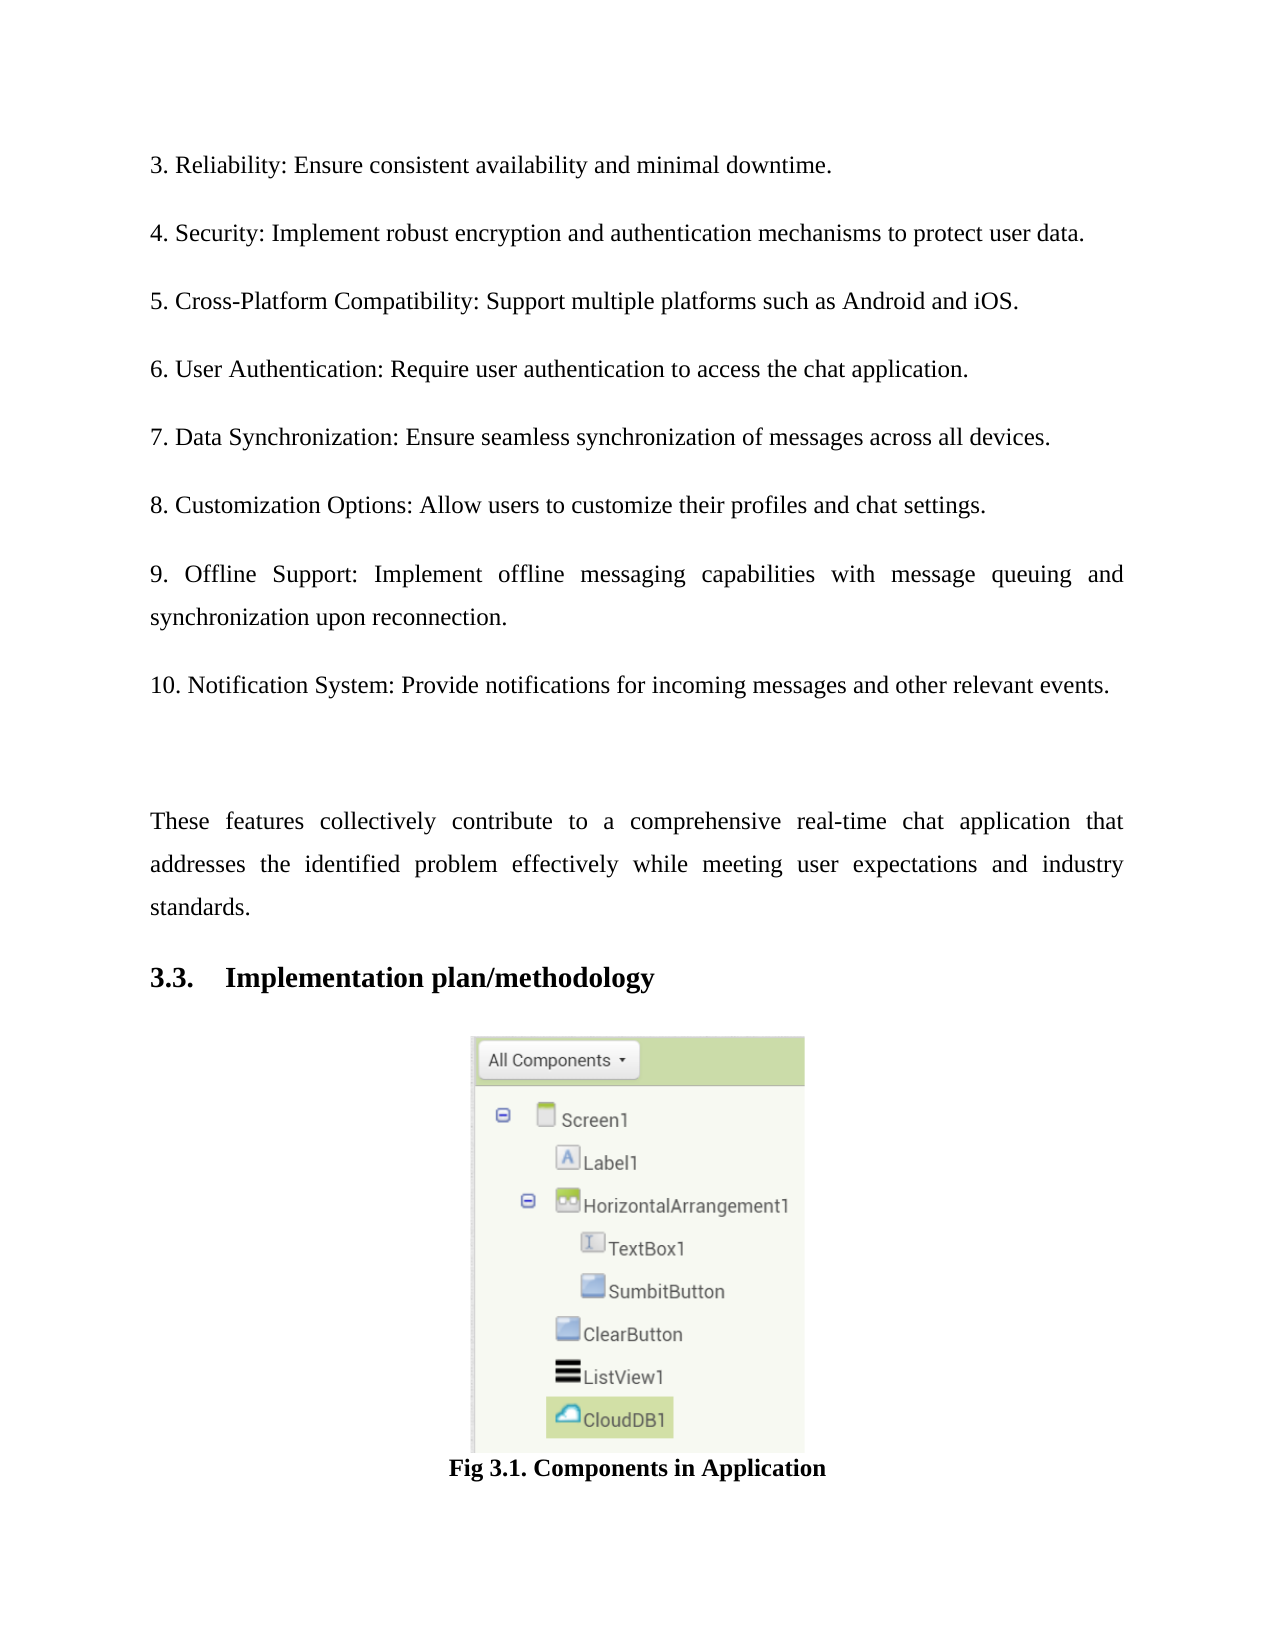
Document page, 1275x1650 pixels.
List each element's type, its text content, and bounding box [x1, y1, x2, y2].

subtitle 7. Data Synchronization: Ensure seamless synchronization of messages across all devices. [150, 422, 1125, 451]
picture [470, 1036, 805, 1453]
subtitle 8. Customization Options: Allow users to customize their profiles and chat settings. [150, 491, 1125, 519]
subtitle 6. User Authentication: Require user authentication to access the chat application. [150, 354, 1125, 383]
subtitle Implementation plan/methodology [150, 961, 1125, 994]
subtitle 5. Cross-Platform Compatibility: Support multiple platforms such as Android and iOS. [150, 286, 1125, 315]
subtitle 3. Reliability: Ensure consistent availability and minimal downtime. [150, 150, 1125, 179]
subtitle These features collectively contribute to a comprehensive real-time chat application that addresses the identified problem effectively while meeting user expectations and industry standards. [150, 806, 1125, 921]
subtitle 10. Notification System: Provide notifications for incoming messages and other relevant events. [150, 670, 1125, 699]
subtitle 4. Security: Implement robust encryption and authentication mechanisms to protect user data. [150, 218, 1125, 247]
text Fig 3.1. Components in Application [150, 1453, 1125, 1481]
subtitle 9. Offline Support: Implement offline messaging capabilities with message queuing and synchronization upon reconnection. [150, 559, 1125, 631]
